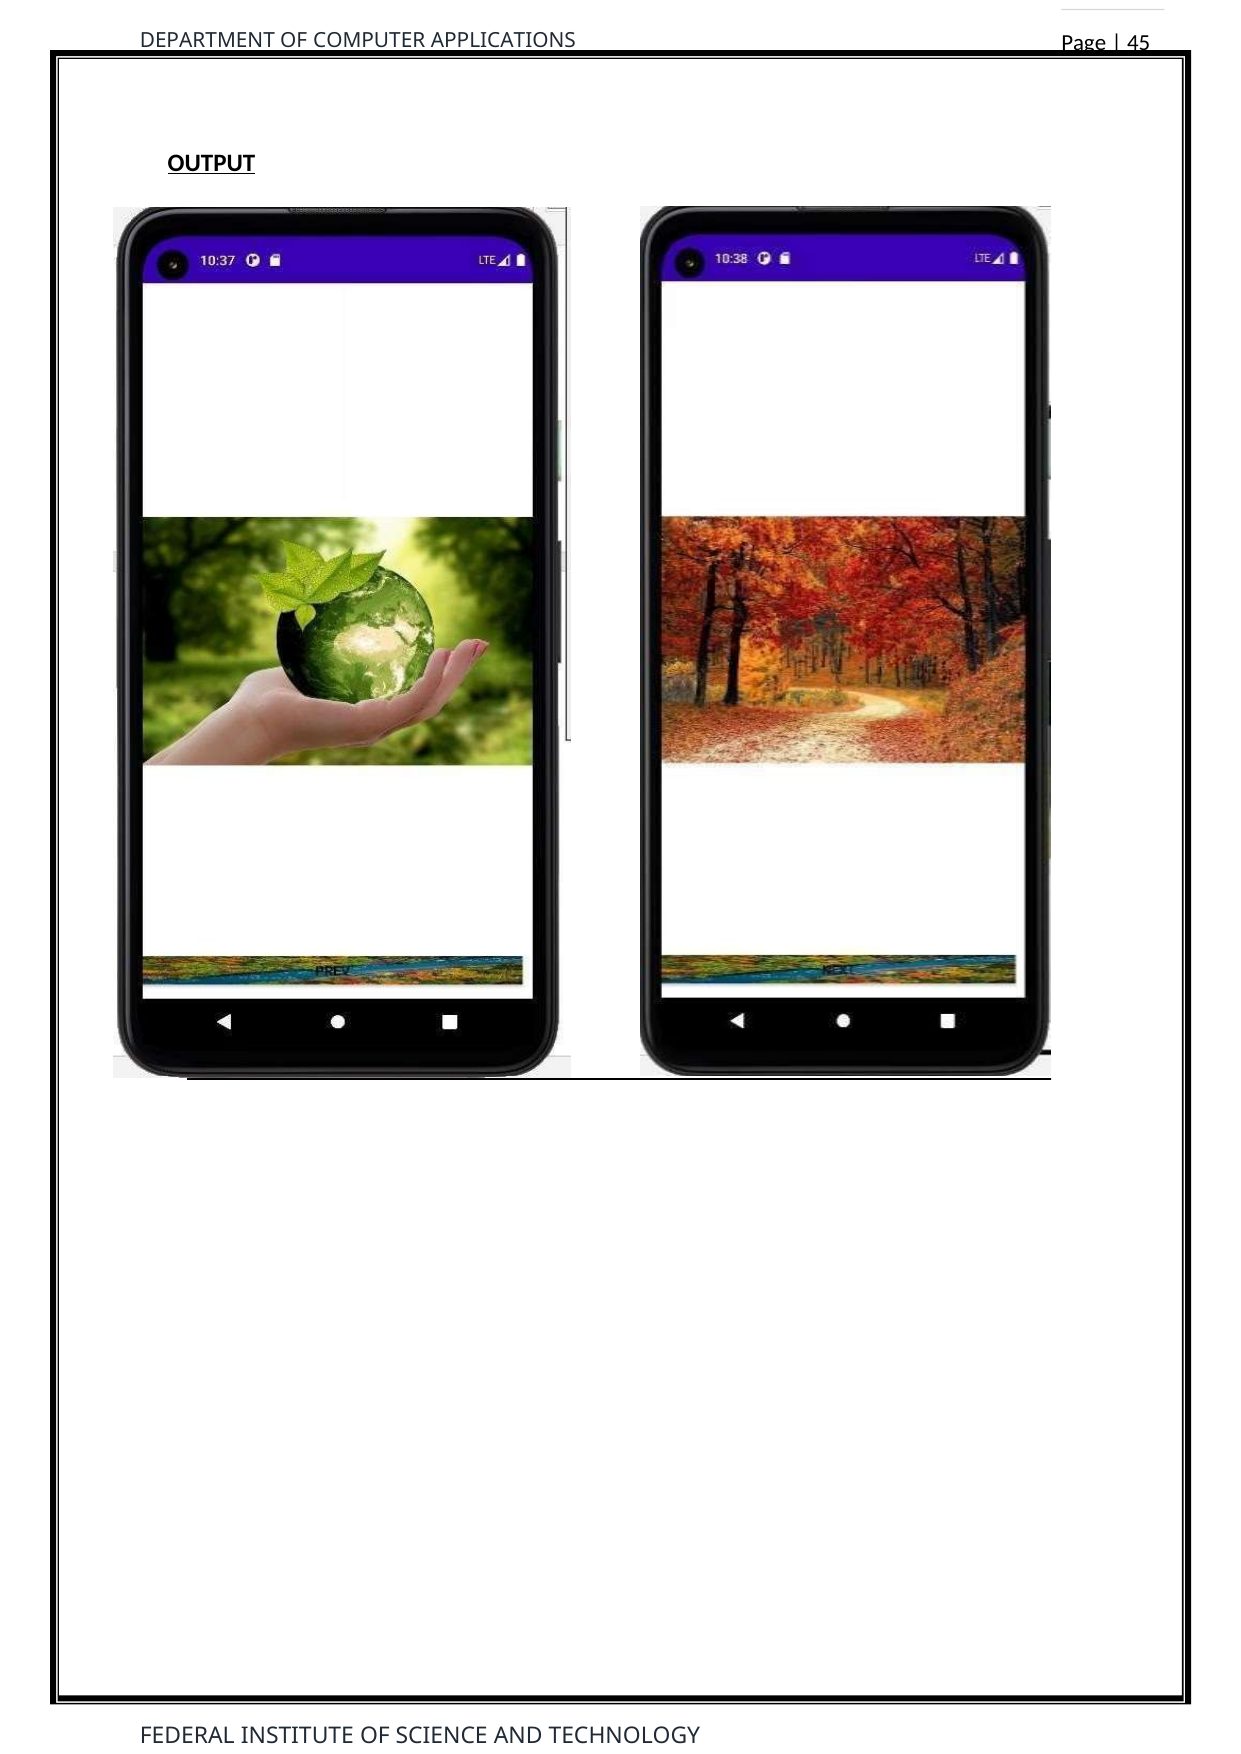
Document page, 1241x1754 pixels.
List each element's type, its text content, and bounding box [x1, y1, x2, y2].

subtitle OUTPUT [167, 147, 1198, 177]
picture [113, 207, 571, 1078]
picture [640, 206, 1051, 1076]
text DEPARTMENT OF COMPUTER APPLICATIONS [139, 26, 670, 54]
text Page | 45 [1061, 28, 1198, 56]
